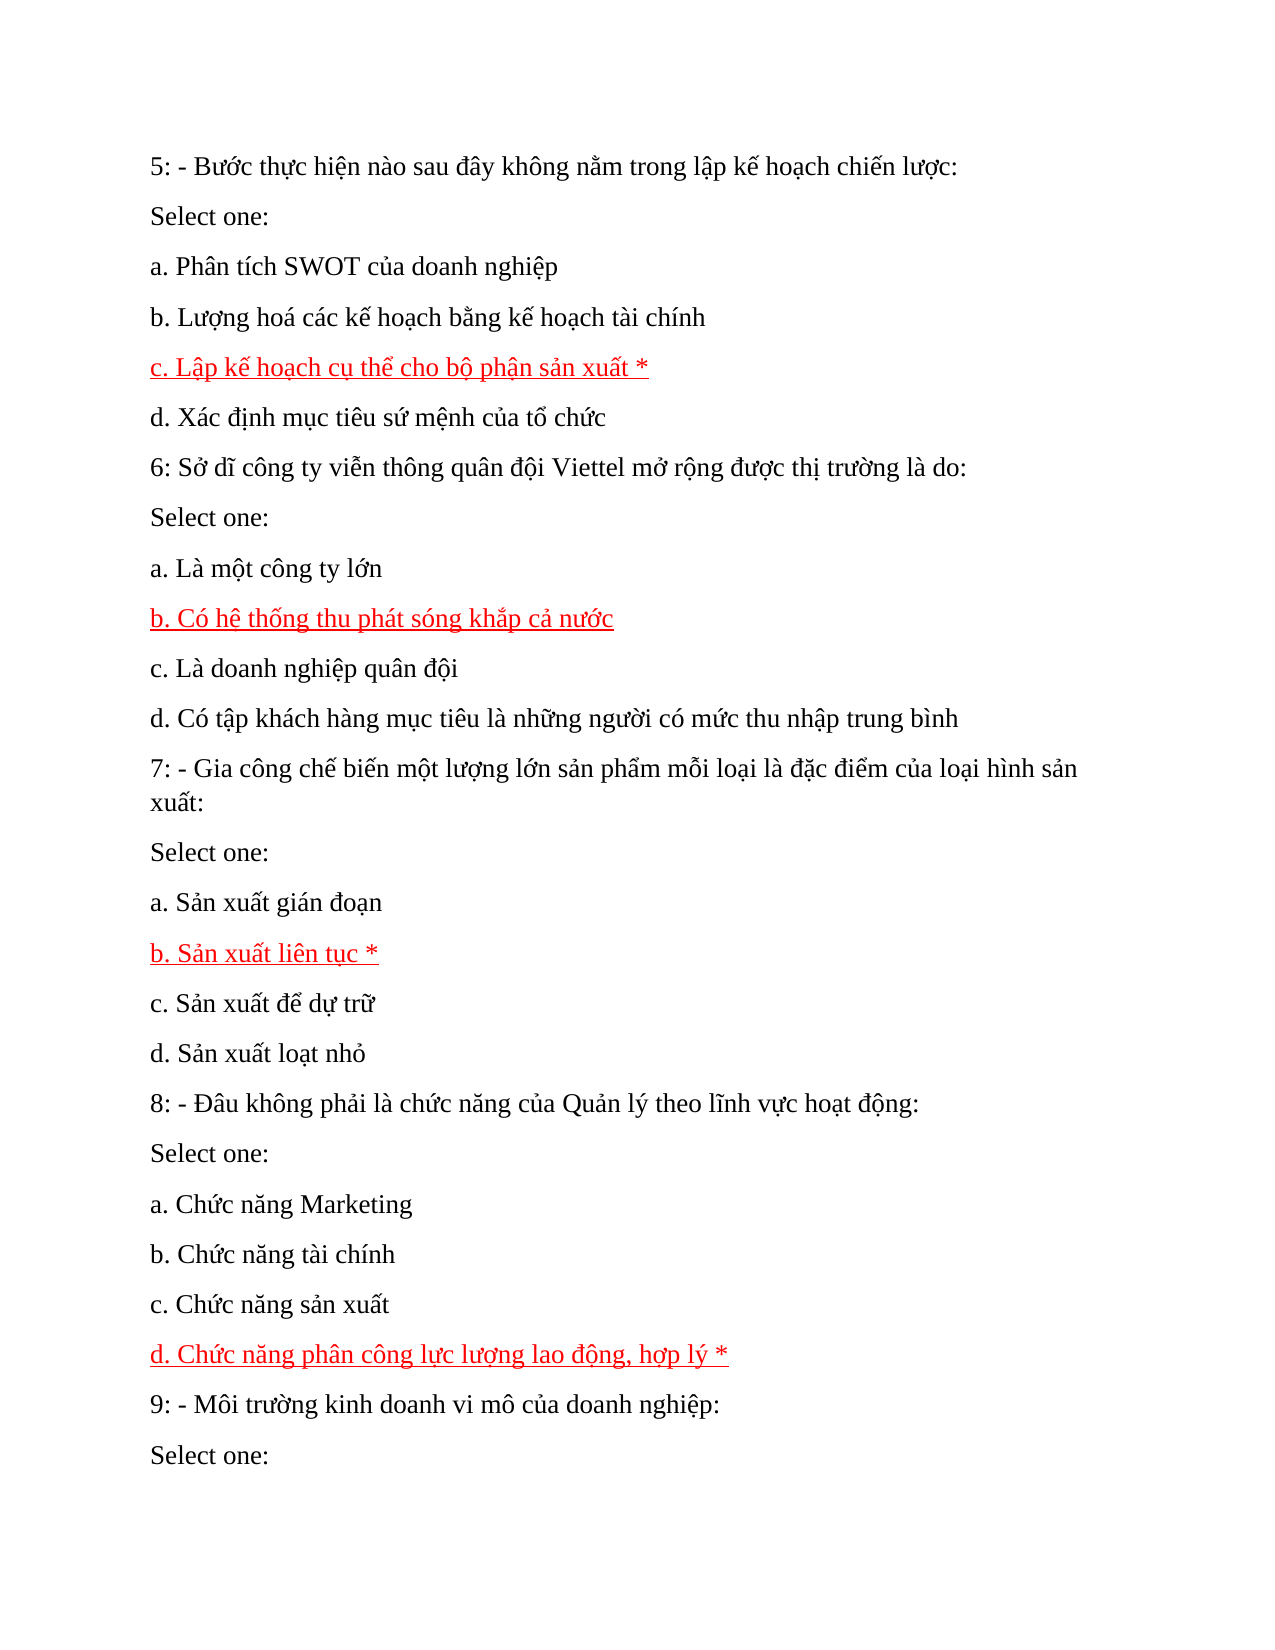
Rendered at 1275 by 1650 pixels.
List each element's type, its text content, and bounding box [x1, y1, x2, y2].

text 5: - Bước thực hiện nào sau đây không nằm trong lập kế hoạch chiến lược: [150, 150, 1125, 181]
text 8: - Đâu không phải là chức năng của Quản lý theo lĩnh vực hoạt động: [150, 1087, 1125, 1118]
text d. Xác định mục tiêu sứ mệnh của tổ chức [150, 401, 1125, 432]
text b. Sản xuất liên tục * [150, 937, 1125, 968]
text a. Là một công ty lớn [150, 552, 1125, 583]
text d. Chức năng phân công lực lượng lao động, hợp lý * [150, 1338, 1125, 1369]
text c. Lập kế hoạch cụ thể cho bộ phận sản xuất * [150, 351, 1125, 382]
text Select one: [150, 836, 1125, 867]
text b. Chức năng tài chính [150, 1238, 1125, 1269]
text Select one: [150, 200, 1125, 231]
text a. Sản xuất gián đoạn [150, 886, 1125, 918]
text 6: Sở dĩ công ty viễn thông quân đội Viettel mở rộng được thị trường là do: [150, 451, 1125, 482]
text b. Có hệ thống thu phát sóng khắp cả nước [150, 602, 1125, 633]
text c. Sản xuất để dự trữ [150, 987, 1125, 1018]
text c. Chức năng sản xuất [150, 1288, 1125, 1319]
text Select one: [150, 1439, 1125, 1470]
text 7: - Gia công chế biến một lượng lớn sản phẩm mỗi loại là đặc điểm của loại hình sản xuất: [150, 752, 1125, 817]
text 9: - Môi trường kinh doanh vi mô của doanh nghiệp: [150, 1388, 1125, 1420]
text Select one: [150, 1137, 1125, 1169]
text a. Phân tích SWOT của doanh nghiệp [150, 250, 1125, 282]
text c. Là doanh nghiệp quân đội [150, 652, 1125, 683]
text a. Chức năng Marketing [150, 1188, 1125, 1219]
text d. Sản xuất loạt nhỏ [150, 1037, 1125, 1068]
text d. Có tập khách hàng mục tiêu là những người có mức thu nhập trung bình [150, 702, 1125, 733]
text Select one: [150, 501, 1125, 533]
text b. Lượng hoá các kế hoạch bằng kế hoạch tài chính [150, 301, 1125, 332]
